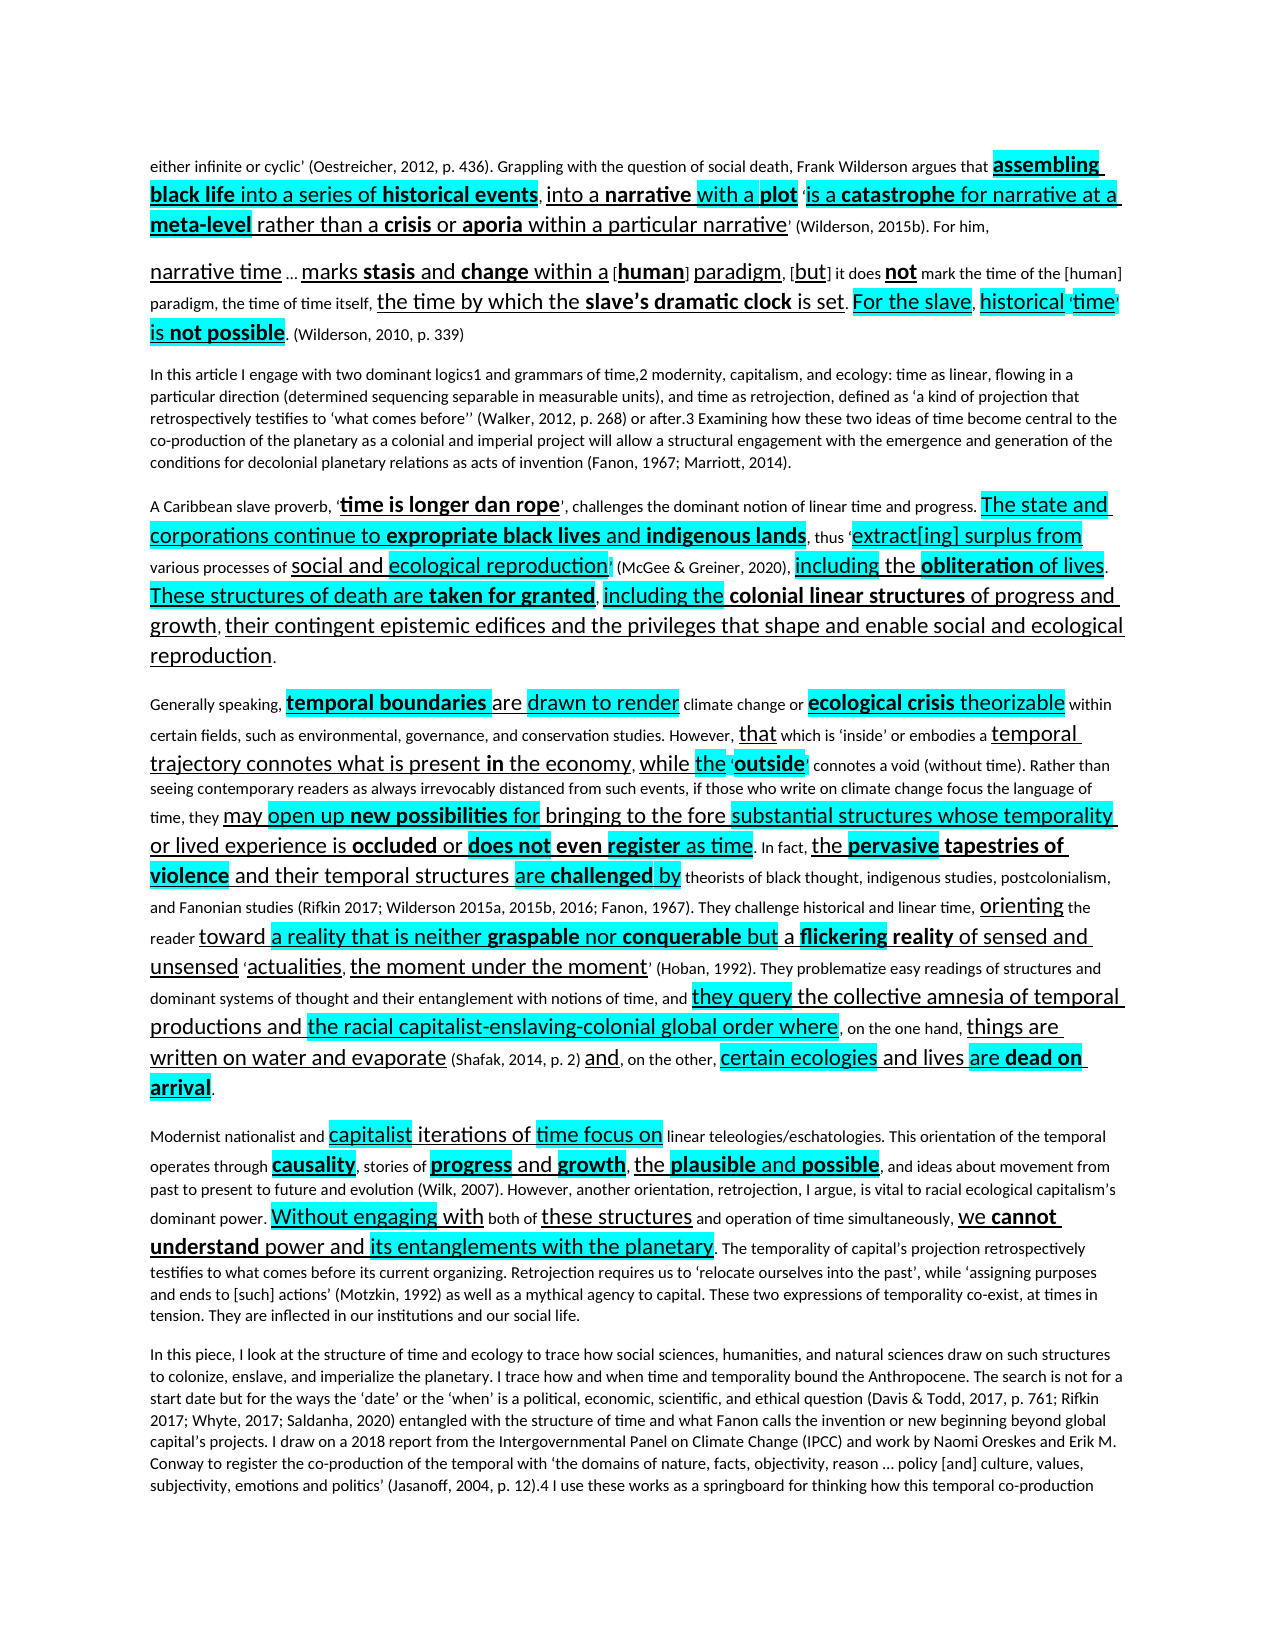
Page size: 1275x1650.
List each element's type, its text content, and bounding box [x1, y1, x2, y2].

text Modernist nationalist and capitalist iterations of time focus on linear teleologies/eschatologies. This orientation of the temporal operates through causality, stories of progress and growth, the plausible and possible, and ideas about movement from past to present to future and evolution (Wilk, 2007). However, another orientation, retrojection, I argue, is vital to racial ecological capitalism’s dominant power. Without engaging with both of these structures and operation of time simultaneously, we cannot understand power and its entanglements with the planetary. The temporality of capital’s projection retrospectively testifies to what comes before its current organizing. Retrojection requires us to ‘relocate ourselves into the past’, while ‘assigning purposes and ends to [such] actions’ (Motzkin, 1992) as well as a mythical agency to capital. These two expressions of temporality co-exist, at times in tension. They are inflected in our institutions and our social life. [150, 1120, 1125, 1326]
text A Caribbean slave proverb, ‘time is longer dan rope’, challenges the dominant notion of linear time and progress. The state and corporations continue to expropriate black lives and indigenous lands, thus ‘extract[ing] surplus from various processes of social and ecological reproduction’ (McGee & Greiner, 2020), including the obliteration of lives. These structures of death are taken for granted, including the colonial linear structures of progress and growth, their contingent epistemic edifices and the privileges that shape and enable social and ecological reproduction. [150, 491, 1125, 670]
text In this article I engage with two dominant logics1 and grammars of time,2 modernity, capitalism, and ecology: time as linear, flowing in a particular direction (determined sequencing separable in measurable units), and time as retrojection, defined as ‘a kind of projection that retrospectively testifies to ‘what comes before’’ (Walker, 2012, p. 268) or after.3 Examining how these two ideas of time become central to the co-production of the planetary as a colonial and imperial project will allow a structural engagement with the emergence and generation of the conditions for decolonial planetary relations as acts of invention (Fanon, 1967; Marriott, 2014). [150, 364, 1125, 472]
text narrative time … marks stasis and change within a [human] paradigm, [but] it does not mark the time of the [human] paradigm, the time of time itself, the time by which the slave’s dramatic clock is set. For the slave, historical ‘time’ is not possible. (Wilderson, 2010, p. 339) [150, 257, 1125, 346]
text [150, 150, 1125, 238]
text Generally speaking, temporal boundaries are drawn to render climate change or ecological crisis theorizable within certain fields, such as environmental, governance, and conservation studies. However, that which is ‘inside’ or embodies a temporal trajectory connotes what is present in the economy, while the ‘outside’ connotes a void (without time). Rather than seeing contemporary readers as always irrevocably distanced from such events, if those who write on climate change focus the language of time, they may open up new possibilities for bringing to the fore substantial structures whose temporality or lived experience is occluded or does not even register as time. In fact, the pervasive tapestries of violence and their temporal structures are challenged by theorists of black thought, indigenous studies, postcolonialism, and Fanonian studies (Rifkin 2017; Wilderson 2015a, 2015b, 2016; Fanon, 1967). They challenge historical and linear time, orienting the reader toward a reality that is neither graspable nor conquerable but a flickering reality of sensed and unsensed ‘actualities, the moment under the moment’ (Hoban, 1992). They problematize easy readings of structures and dominant systems of thought and their entanglement with notions of time, and they query the collective amnesia of temporal productions and the racial capitalist-enslaving-colonial global order where, on the one hand, things are written on water and evaporate (Shafak, 2014, p. 2) and, on the other, certain ecologies and lives are dead on arrival. [150, 688, 1125, 1101]
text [150, 1344, 1125, 1496]
